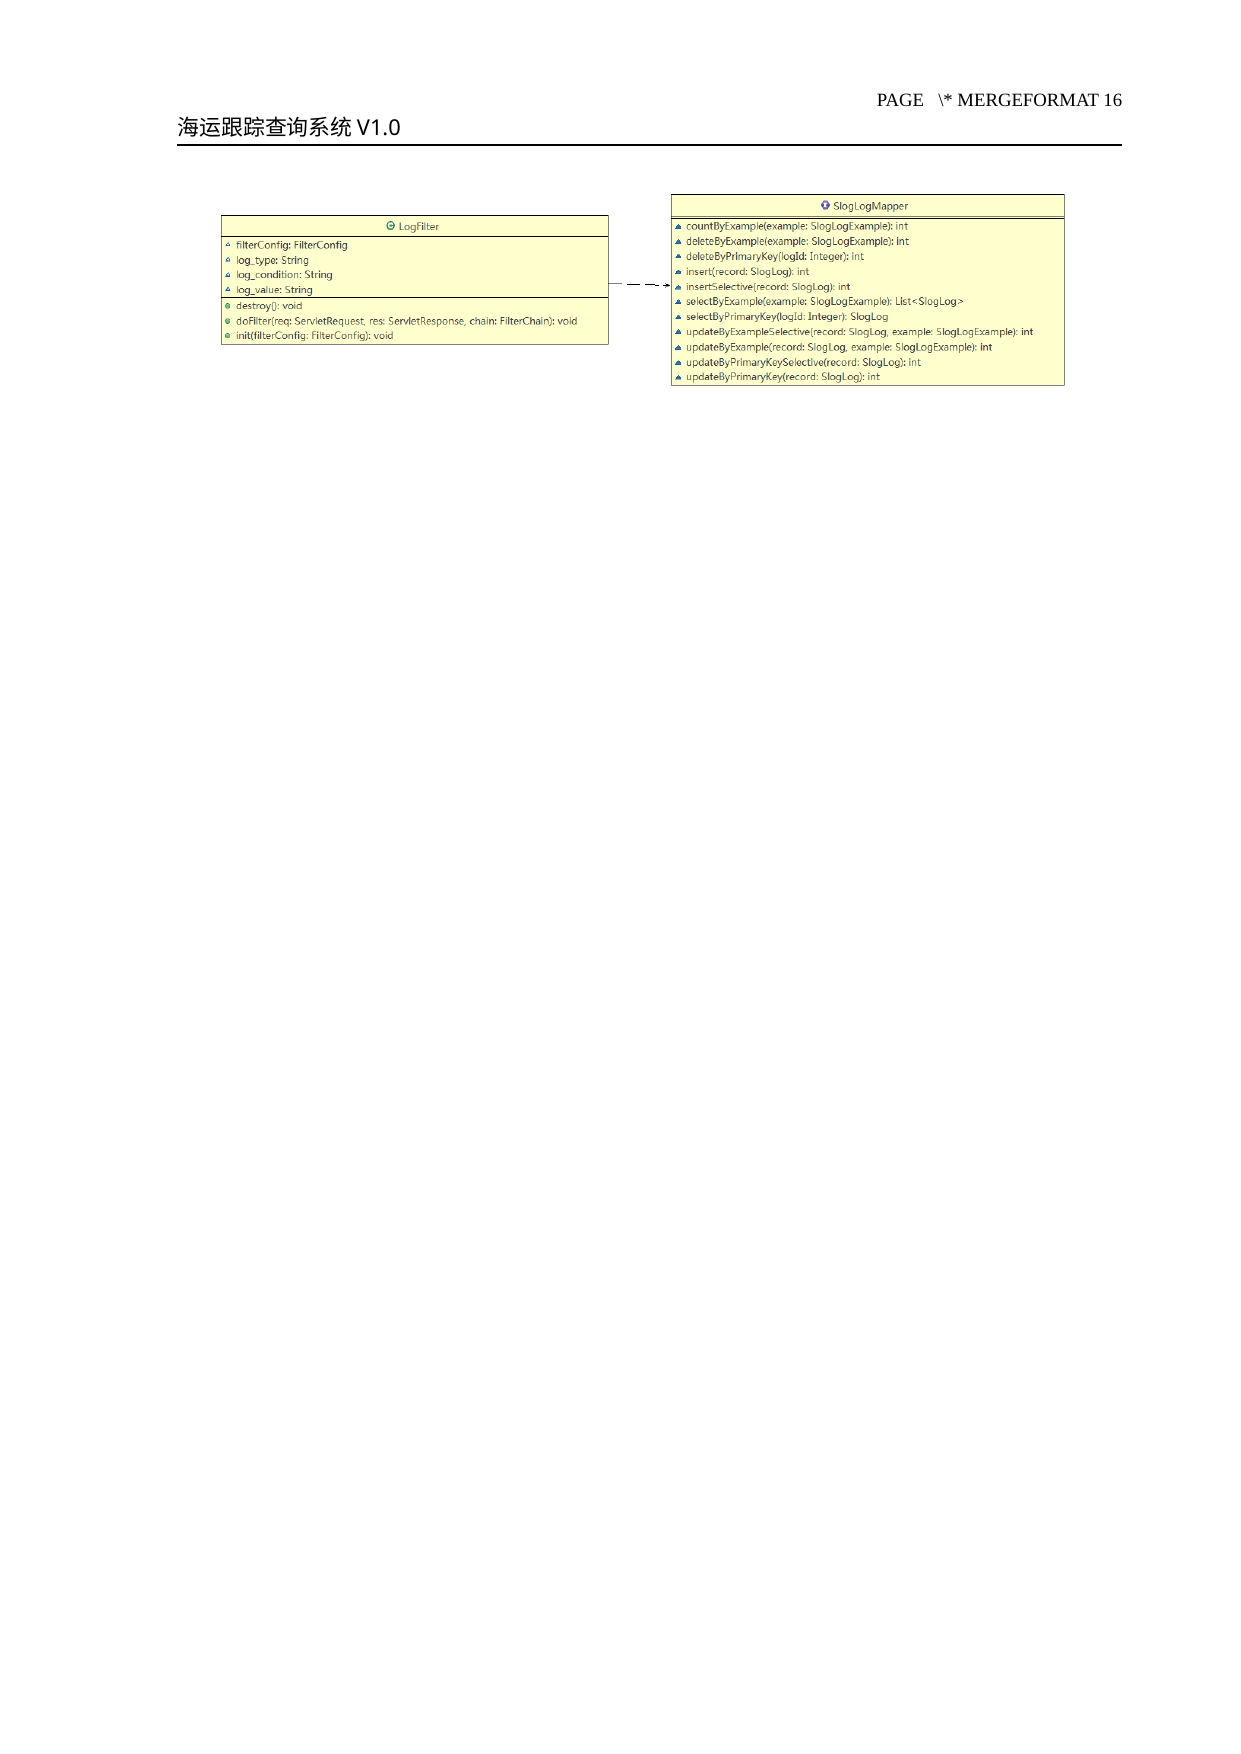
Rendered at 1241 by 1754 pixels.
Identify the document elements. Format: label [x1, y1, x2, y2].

picture [206, 178, 1093, 408]
